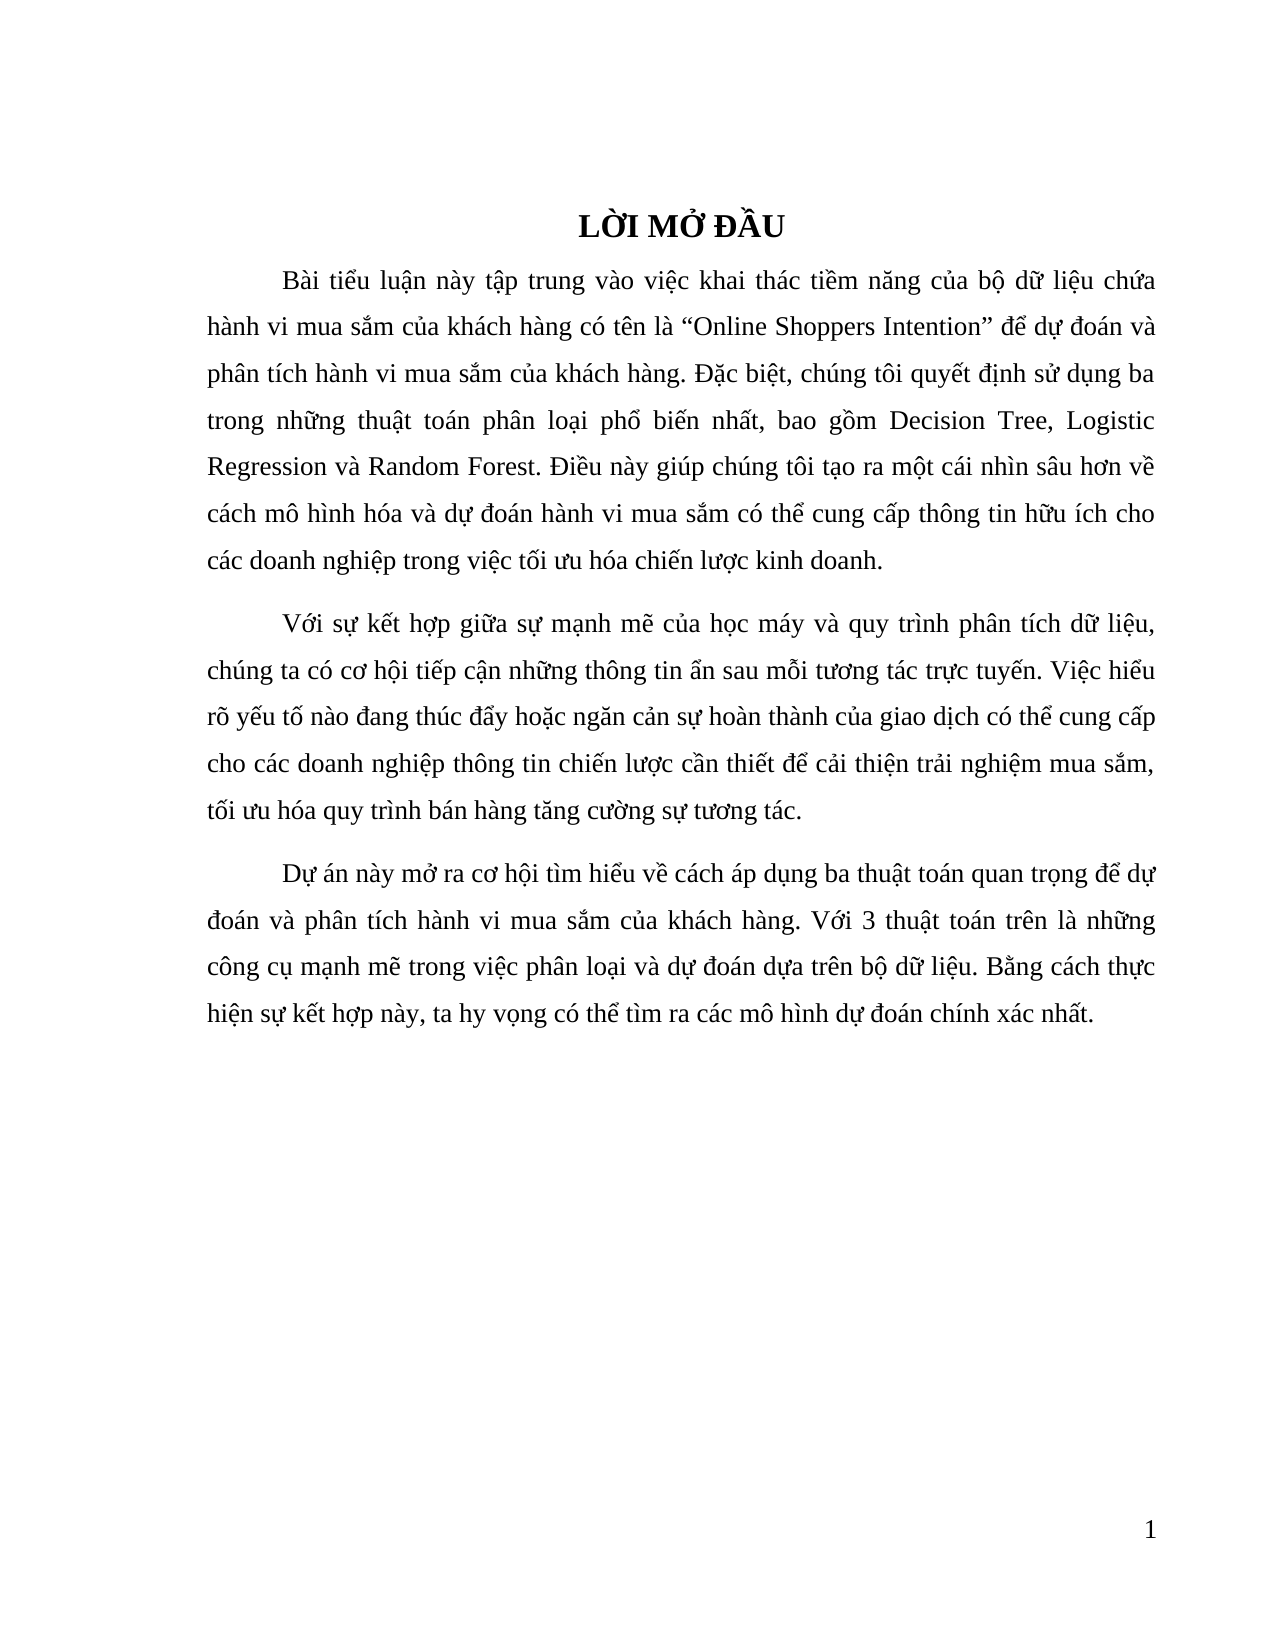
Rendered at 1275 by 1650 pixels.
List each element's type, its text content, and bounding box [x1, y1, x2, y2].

text Với sự kết hợp giữa sự mạnh mẽ của học máy và quy trình phân tích dữ liệu, chúng ta có cơ hội tiếp cận những thông tin ẩn sau mỗi tương tác trực tuyến. Việc hiểu rõ yếu tố nào đang thúc đẩy hoặc ngăn cản sự hoàn thành của giao dịch có thể cung cấp cho các doanh nghiệp thông tin chiến lược cần thiết để cải thiện trải nghiệm mua sắm, tối ưu hóa quy trình bán hàng tăng cường sự tương tác. [207, 607, 1157, 825]
text Bài tiểu luận này tập trung vào việc khai thác tiềm năng của bộ dữ liệu chứa hành vi mua sắm của khách hàng có tên là “Online Shoppers Intention” để dự đoán và phân tích hành vi mua sắm của khách hàng. Đặc biệt, chúng tôi quyết định sử dụng ba trong những thuật toán phân loại phổ biến nhất, bao gồm Decision Tree, Logistic Regression và Random Forest. Điều này giúp chúng tôi tạo ra một cái nhìn sâu hơn về cách mô hình hóa và dự đoán hành vi mua sắm có thể cung cấp thông tin hữu ích cho các doanh nghiệp trong việc tối ưu hóa chiến lược kinh doanh. [207, 264, 1157, 575]
text LỜI MỞ ĐẦU [207, 206, 1157, 244]
text Dự án này mở ra cơ hội tìm hiểu về cách áp dụng ba thuật toán quan trọng để dự đoán và phân tích hành vi mua sắm của khách hàng. Với 3 thuật toán trên là những công cụ mạnh mẽ trong việc phân loại và dự đoán dựa trên bộ dữ liệu. Bằng cách thực hiện sự kết hợp này, ta hy vọng có thể tìm ra các mô hình dự đoán chính xác nhất. [207, 857, 1157, 1028]
